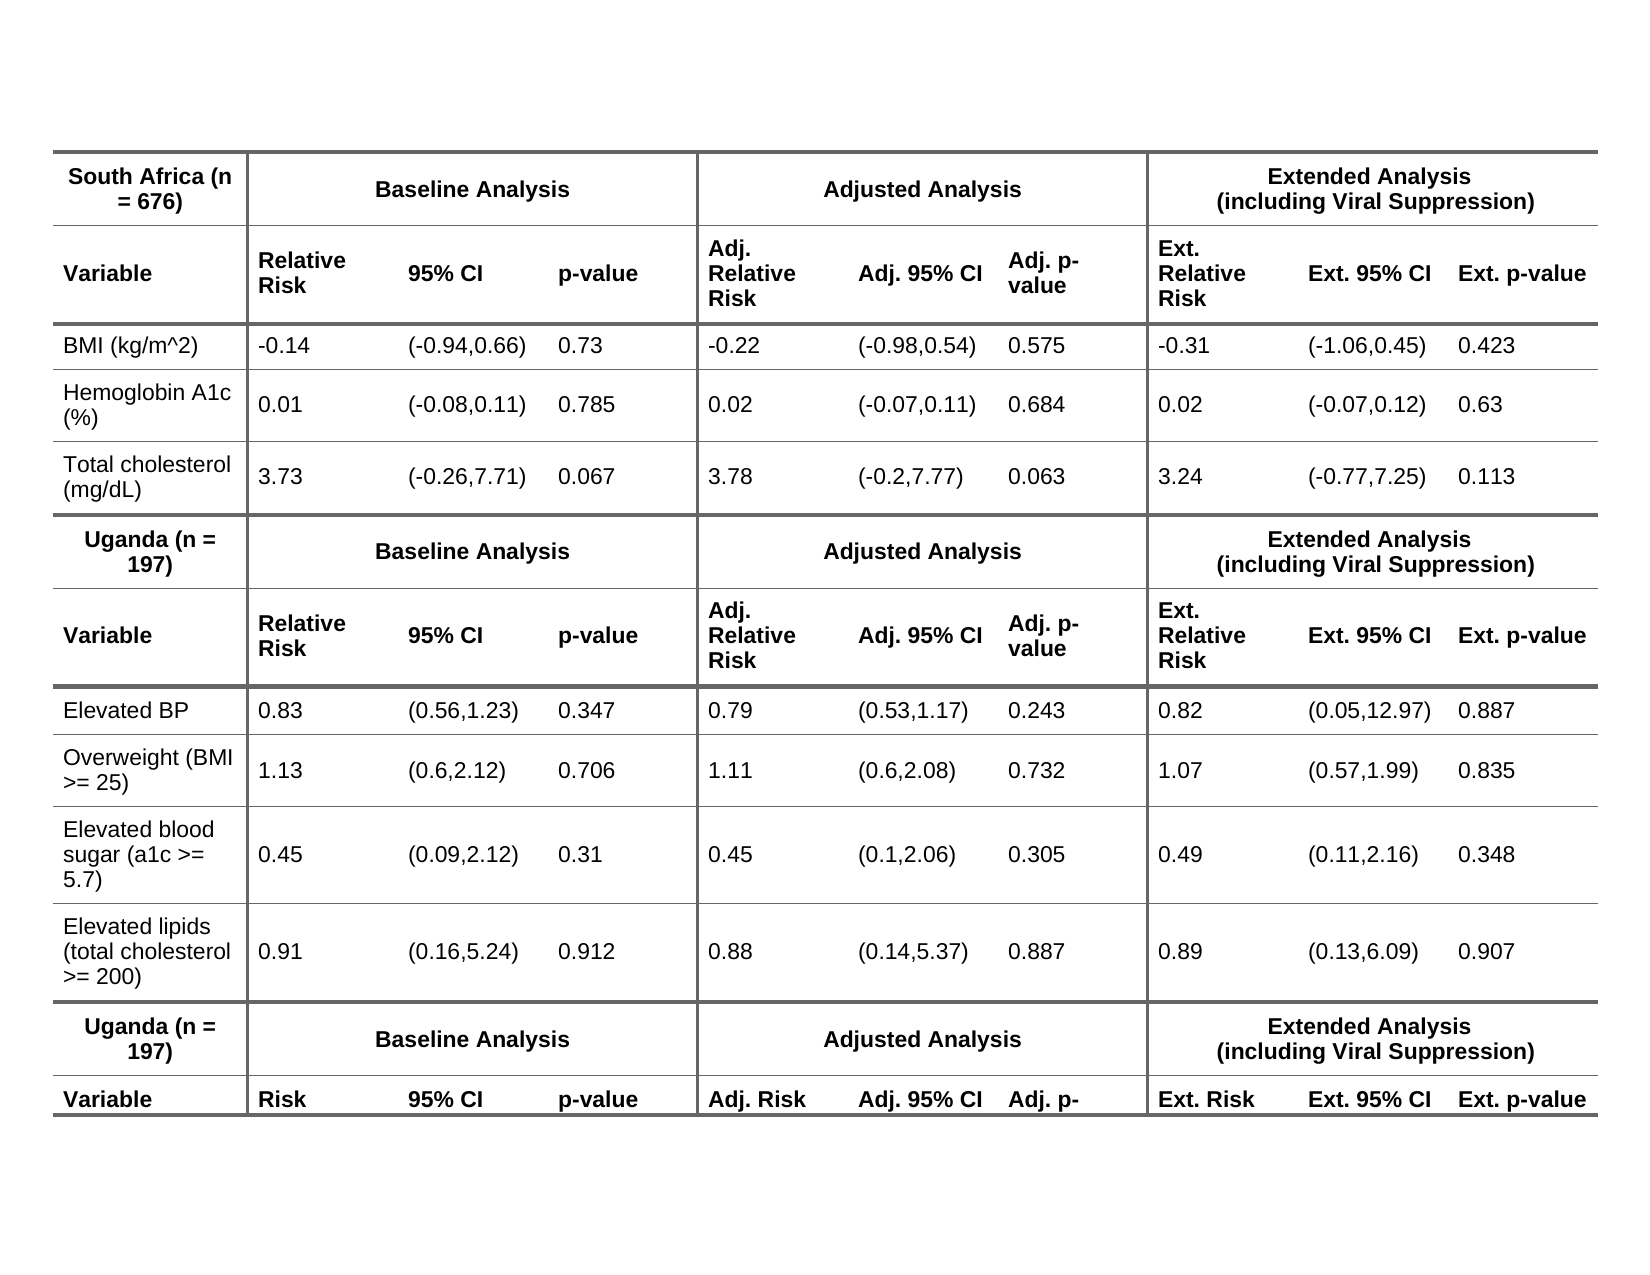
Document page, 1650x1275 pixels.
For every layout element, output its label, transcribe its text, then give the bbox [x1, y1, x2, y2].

table_header Uganda (n = 197) [53, 1004, 246, 1075]
table_cell p-value [548, 226, 696, 322]
table_cell Hemoglobin A1c (%) [53, 370, 246, 441]
table_cell 0.575 [998, 326, 1146, 369]
table_cell Ext. Relative Risk [1149, 226, 1297, 322]
table_cell 0.887 [998, 904, 1146, 1000]
table_cell Ext. 95% CI [1298, 1076, 1447, 1112]
table_cell Elevated BP [53, 689, 246, 734]
table_cell (-0.77,7.25) [1298, 442, 1447, 512]
table_cell 95% CI [398, 589, 547, 684]
table_cell Adj. 95% CI [848, 226, 997, 322]
table_cell 0.45 [249, 807, 397, 903]
table_cell 1.13 [249, 735, 397, 806]
table_cell 0.785 [548, 370, 696, 441]
table_cell 0.887 [1448, 689, 1597, 734]
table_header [1149, 1004, 1597, 1075]
table_cell 0.49 [1149, 807, 1297, 903]
table_cell 0.63 [1448, 370, 1597, 441]
table_cell 0.88 [699, 904, 847, 1000]
table_header Baseline Analysis [249, 154, 696, 225]
table_cell 1.07 [1149, 735, 1297, 806]
table_cell p-value [548, 589, 696, 684]
table_cell 0.348 [1448, 807, 1597, 903]
table_cell (-0.94,0.66) [398, 326, 547, 369]
table_cell Elevated lipids (total cholesterol >= 200) [53, 904, 246, 1000]
table_cell 0.113 [1448, 442, 1597, 512]
table_cell 0.01 [249, 370, 397, 441]
table_header Extended Analysis (including Viral Suppression) [1149, 517, 1597, 587]
table_cell (-0.07,0.12) [1298, 370, 1447, 441]
table_cell 0.02 [1149, 370, 1297, 441]
table_header Baseline Analysis [249, 1004, 696, 1075]
table_cell -0.14 [249, 326, 397, 369]
table_cell 95% CI [398, 1076, 547, 1112]
table_cell 0.063 [998, 442, 1146, 512]
table_cell (0.6,2.12) [398, 735, 547, 806]
table_cell Adj. 95% CI [848, 1076, 997, 1112]
table_cell 0.73 [548, 326, 696, 369]
table_cell Adj. Risk Difference [699, 1076, 847, 1112]
table_cell 0.347 [548, 689, 696, 734]
table_cell Relative Risk [249, 589, 397, 684]
table_cell Overweight (BMI >= 25) [53, 735, 246, 806]
table_cell 0.82 [1149, 689, 1297, 734]
table_cell 0.067 [548, 442, 696, 512]
table_cell (-0.08,0.11) [398, 370, 547, 441]
table_cell 3.24 [1149, 442, 1297, 512]
table_cell 0.732 [998, 735, 1146, 806]
table_cell 0.835 [1448, 735, 1597, 806]
table_cell 0.423 [1448, 326, 1597, 369]
table_cell Total cholesterol (mg/dL) [53, 442, 246, 512]
table_cell 0.684 [998, 370, 1146, 441]
table_cell (0.56,1.23) [398, 689, 547, 734]
table_cell (-0.07,0.11) [848, 370, 997, 441]
table_cell (-1.06,0.45) [1298, 326, 1447, 369]
table_cell Adj. p-value [998, 1076, 1146, 1112]
table_cell (0.53,1.17) [848, 689, 997, 734]
table_cell Ext. Relative Risk [1149, 589, 1297, 684]
table_header Adjusted Analysis [699, 517, 1146, 587]
table_cell 3.73 [249, 442, 397, 512]
table_cell Variable [53, 1076, 246, 1112]
table_cell -0.22 [699, 326, 847, 369]
table_cell Variable [53, 226, 246, 322]
table_cell 3.78 [699, 442, 847, 512]
table_cell Relative Risk [249, 226, 397, 322]
table_cell (0.09,2.12) [398, 807, 547, 903]
table_cell 0.02 [699, 370, 847, 441]
table_cell Risk Difference [249, 1076, 397, 1112]
table_cell (0.1,2.06) [848, 807, 997, 903]
table_header Adjusted Analysis [699, 154, 1146, 225]
table_header South Africa (n = 676) [53, 154, 246, 225]
table_cell (0.6,2.08) [848, 735, 997, 806]
table_cell 0.45 [699, 807, 847, 903]
table_cell Ext. Risk Difference [1149, 1076, 1297, 1112]
table_cell Ext. p-value [1448, 589, 1597, 684]
table_cell (0.16,5.24) [398, 904, 547, 1000]
table_cell Variable [53, 589, 246, 684]
table_cell (0.11,2.16) [1298, 807, 1447, 903]
table_cell 0.79 [699, 689, 847, 734]
table_cell BMI (kg/m^2) [53, 326, 246, 369]
table_header Uganda (n = 197) [53, 517, 246, 587]
table_header Adjusted Analysis [699, 1004, 1146, 1075]
table_cell Ext. p-value [1448, 1076, 1597, 1112]
table_cell (-0.98,0.54) [848, 326, 997, 369]
table_cell Adj. 95% CI [848, 589, 997, 684]
table_cell -0.31 [1149, 326, 1297, 369]
table_cell Adj. p-value [998, 589, 1146, 684]
table_cell (0.05,12.97) [1298, 689, 1447, 734]
table_cell 0.91 [249, 904, 397, 1000]
table_cell Ext. 95% CI [1298, 226, 1447, 322]
table_header Baseline Analysis [249, 517, 696, 587]
table_cell Adj. Relative Risk [699, 226, 847, 322]
table_cell 0.89 [1149, 904, 1297, 1000]
table_cell (-0.2,7.77) [848, 442, 997, 512]
table_cell (0.57,1.99) [1298, 735, 1447, 806]
table_cell Elevated blood sugar (a1c >= 5.7) [53, 807, 246, 903]
table_cell (-0.26,7.71) [398, 442, 547, 512]
table_cell Adj. p-value [998, 226, 1146, 322]
table_cell 0.907 [1448, 904, 1597, 1000]
table_cell 1.11 [699, 735, 847, 806]
table_cell 0.83 [249, 689, 397, 734]
table_cell 0.706 [548, 735, 696, 806]
table_cell 0.912 [548, 904, 696, 1000]
table_cell p-value [548, 1076, 696, 1112]
table_cell Adj. Relative Risk [699, 589, 847, 684]
table_cell Ext. 95% CI [1298, 589, 1447, 684]
table_cell 95% CI [398, 226, 547, 322]
table_cell 0.305 [998, 807, 1146, 903]
table_cell (0.13,6.09) [1298, 904, 1447, 1000]
table_cell 0.243 [998, 689, 1146, 734]
table_cell (0.14,5.37) [848, 904, 997, 1000]
table_header Extended Analysis (including Viral Suppression) [1149, 154, 1597, 225]
table_cell 0.31 [548, 807, 696, 903]
table_cell Ext. p-value [1448, 226, 1597, 322]
